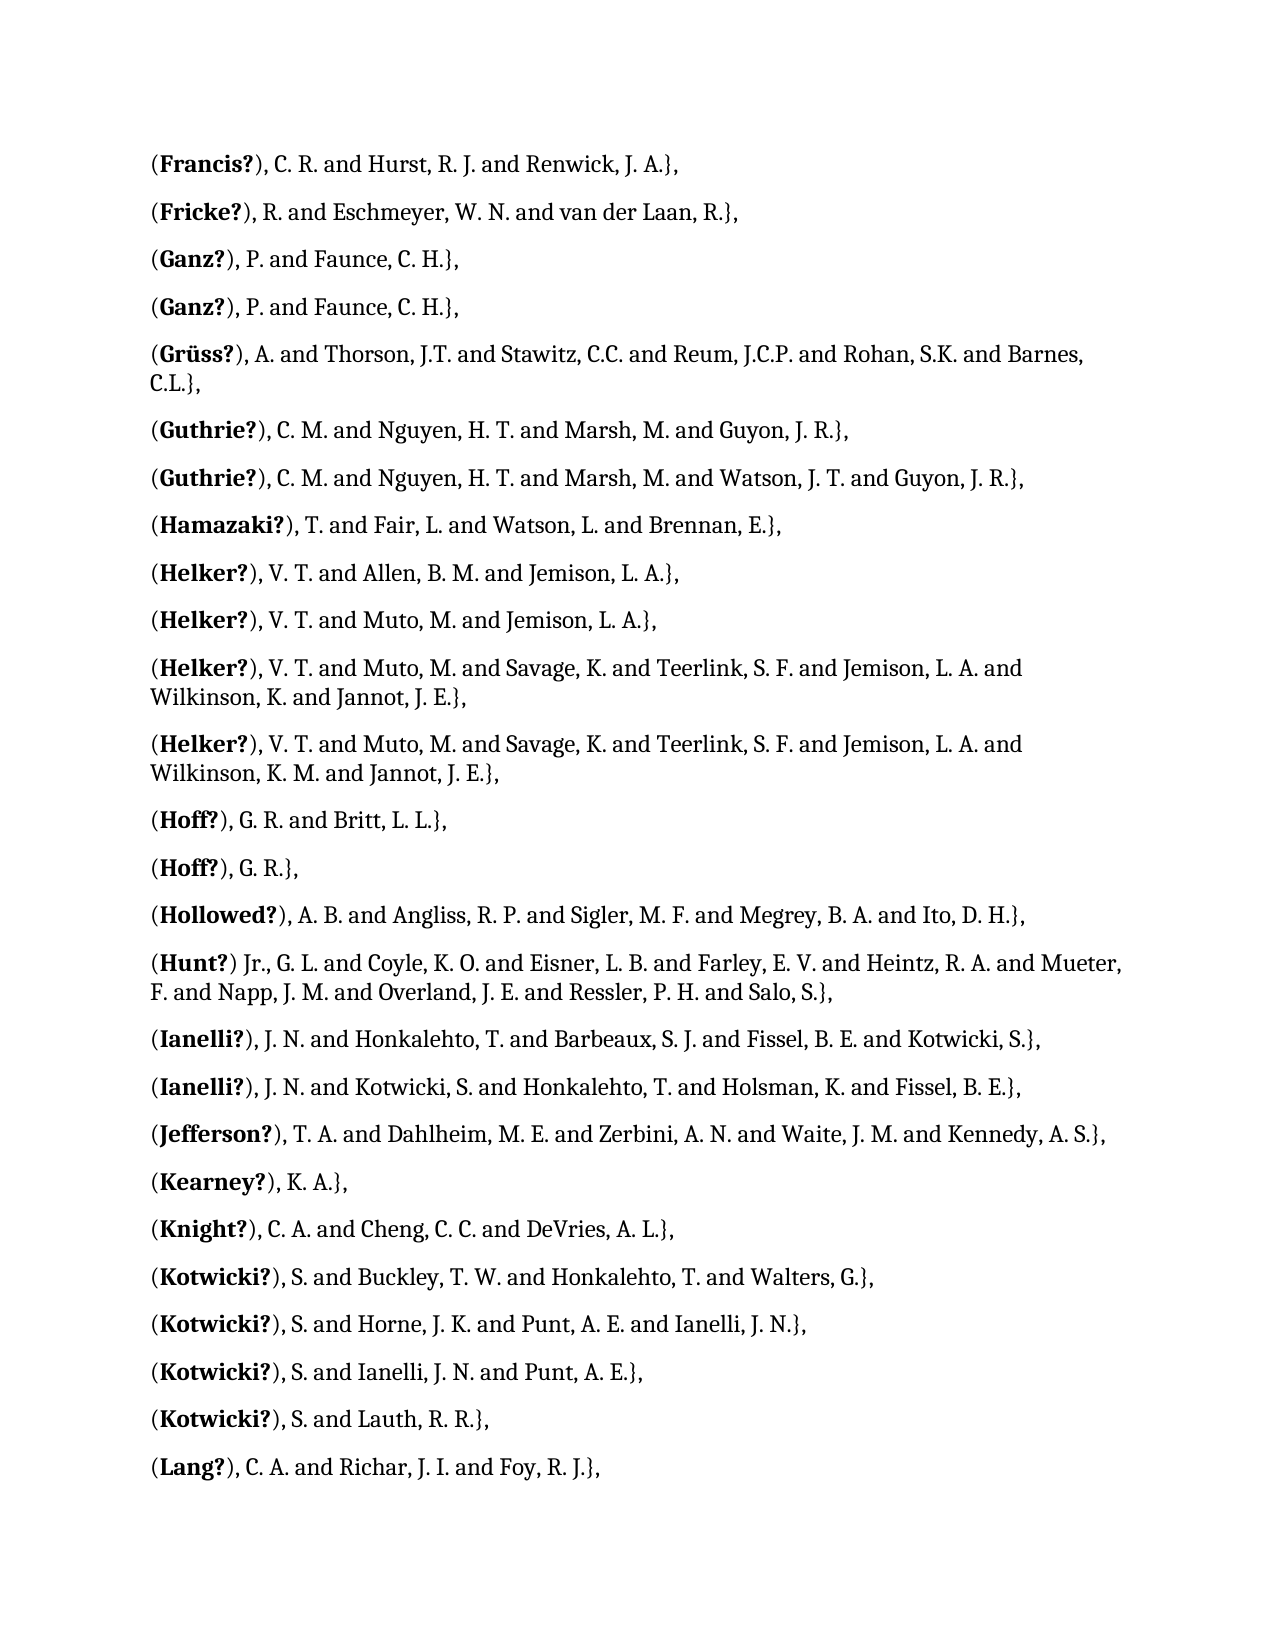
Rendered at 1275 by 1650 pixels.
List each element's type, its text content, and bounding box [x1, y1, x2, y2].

text (Helker?), V. T. and Muto, M. and Savage, K. and Teerlink, S. F. and Jemison, L. A. and Wilkinson, K. M. and Jannot, J. E.}, [150, 730, 1125, 787]
text (Helker?), V. T. and Muto, M. and Jemison, L. A.}, [150, 606, 1125, 635]
text (Ganz?), P. and Faunce, C. H.}, [150, 245, 1125, 274]
text (Knight?), C. A. and Cheng, C. C. and DeVries, A. L.}, [150, 1215, 1125, 1244]
text (Guthrie?), C. M. and Nguyen, H. T. and Marsh, M. and Watson, J. T. and Guyon, J. R.}, [150, 464, 1125, 492]
text (Helker?), V. T. and Allen, B. M. and Jemison, L. A.}, [150, 559, 1125, 587]
text (Kotwicki?), S. and Buckley, T. W. and Honkalehto, T. and Walters, G.}, [150, 1262, 1125, 1291]
text (Kearney?), K. A.}, [150, 1167, 1125, 1196]
text (Kotwicki?), S. and Horne, J. K. and Punt, A. E. and Ianelli, J. N.}, [150, 1310, 1125, 1339]
text (Grüss?), A. and Thorson, J.T. and Stawitz, C.C. and Reum, J.C.P. and Rohan, S.K. and Barnes, C.L.}, [150, 340, 1125, 397]
text (Hamazaki?), T. and Fair, L. and Watson, L. and Brennan, E.}, [150, 511, 1125, 540]
text (Fricke?), R. and Eschmeyer, W. N. and van der Laan, R.}, [150, 197, 1125, 226]
text (Guthrie?), C. M. and Nguyen, H. T. and Marsh, M. and Guyon, J. R.}, [150, 416, 1125, 445]
text (Ianelli?), J. N. and Honkalehto, T. and Barbeaux, S. J. and Fissel, B. E. and Kotwicki, S.}, [150, 1025, 1125, 1054]
text (Francis?), C. R. and Hurst, R. J. and Renwick, J. A.}, [150, 150, 1125, 179]
text (Hollowed?), A. B. and Angliss, R. P. and Sigler, M. F. and Megrey, B. A. and Ito, D. H.}, [150, 901, 1125, 930]
text (Kotwicki?), S. and Ianelli, J. N. and Punt, A. E.}, [150, 1357, 1125, 1386]
text (Hoff?), G. R. and Britt, L. L.}, [150, 806, 1125, 835]
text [150, 1452, 1125, 1481]
text (Hunt?) Jr., G. L. and Coyle, K. O. and Eisner, L. B. and Farley, E. V. and Heintz, R. A. and Mueter, F. and Napp, J. M. and Overland, J. E. and Ressler, P. H. and Salo, S.}, [150, 949, 1125, 1006]
text (Kotwicki?), S. and Lauth, R. R.}, [150, 1405, 1125, 1434]
text (Ganz?), P. and Faunce, C. H.}, [150, 292, 1125, 321]
text (Ianelli?), J. N. and Kotwicki, S. and Honkalehto, T. and Holsman, K. and Fissel, B. E.}, [150, 1072, 1125, 1101]
text (Helker?), V. T. and Muto, M. and Savage, K. and Teerlink, S. F. and Jemison, L. A. and Wilkinson, K. and Jannot, J. E.}, [150, 654, 1125, 711]
text (Jefferson?), T. A. and Dahlheim, M. E. and Zerbini, A. N. and Waite, J. M. and Kennedy, A. S.}, [150, 1120, 1125, 1149]
text (Hoff?), G. R.}, [150, 854, 1125, 882]
